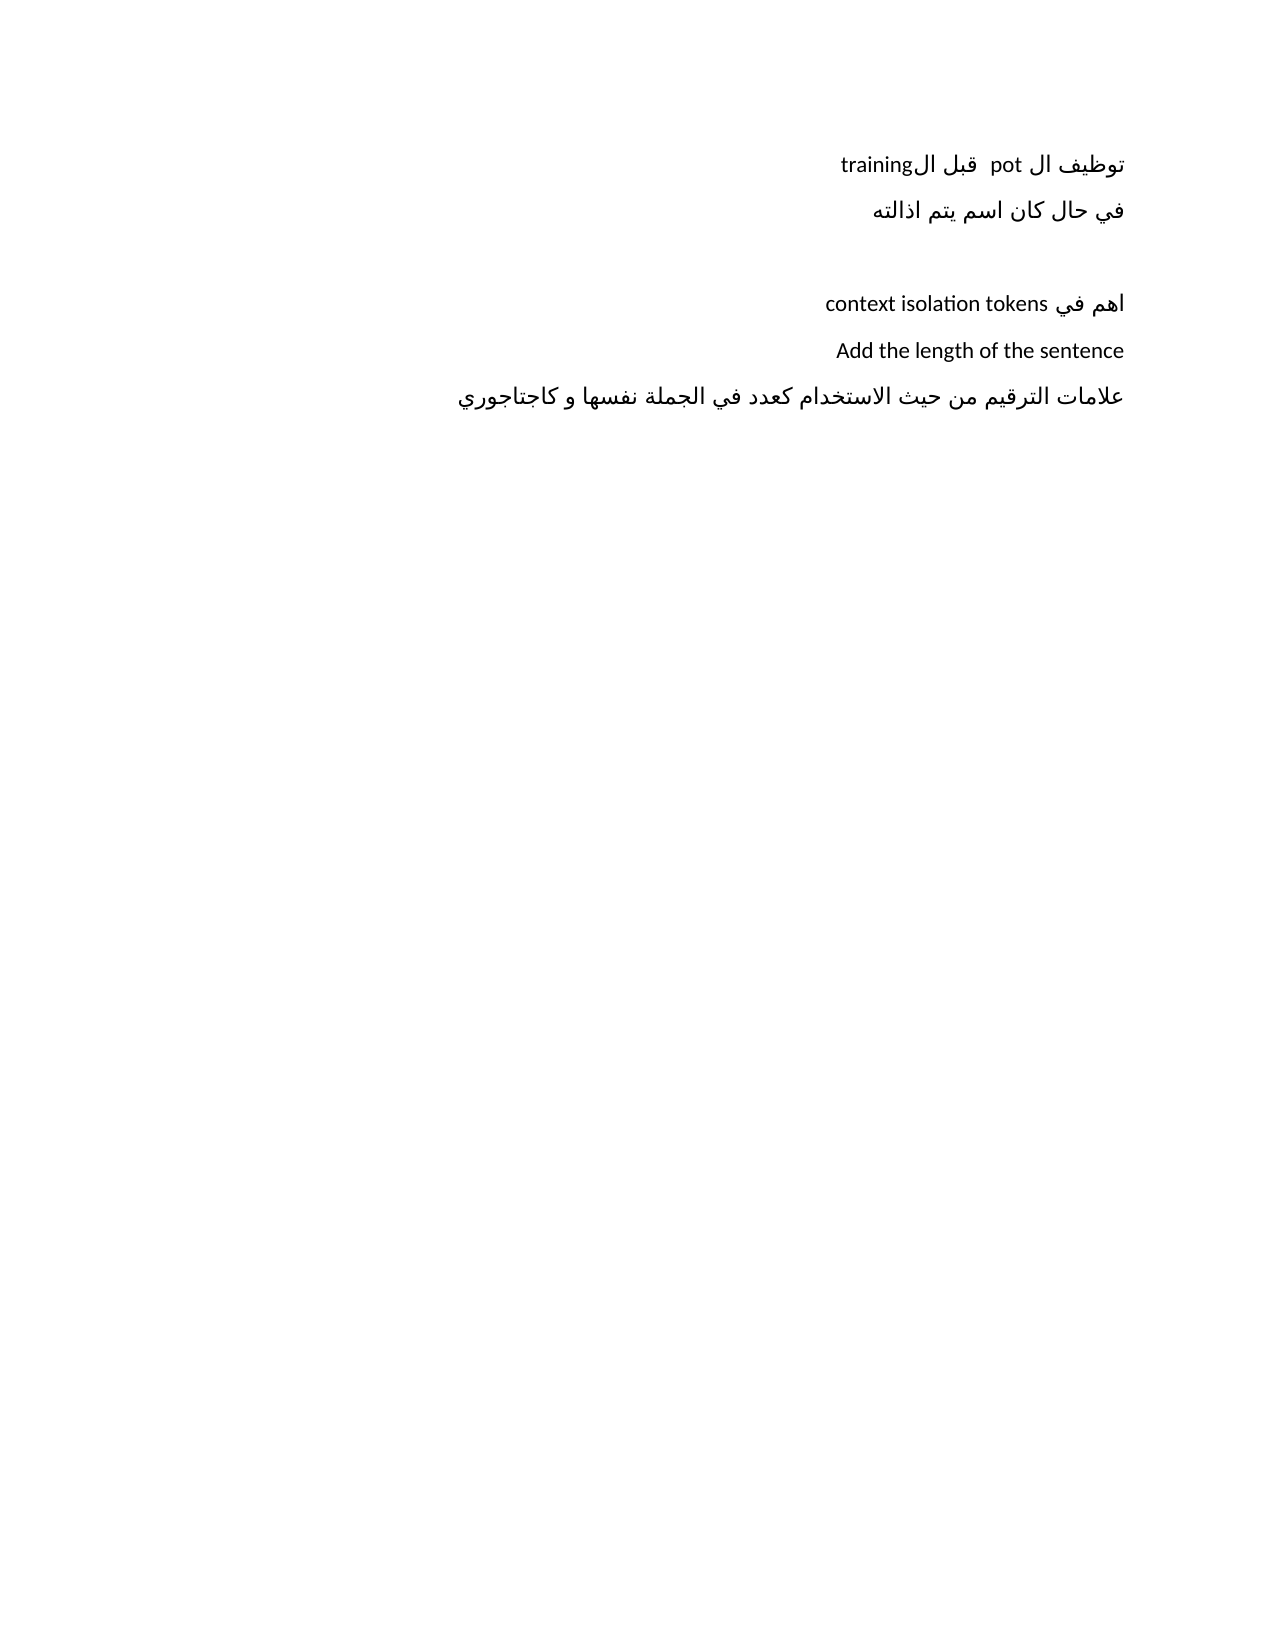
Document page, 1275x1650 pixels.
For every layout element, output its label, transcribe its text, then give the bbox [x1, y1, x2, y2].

text علامات الترقيم من حيث الاستخدام كعدد في الجملة نفسها و كاجتاجوري [150, 383, 1125, 409]
text توظيف ال pot قبل الtraining [150, 150, 1125, 178]
text اهم في context isolation tokens [150, 289, 1125, 317]
text Add the length of the sentence [150, 336, 1125, 364]
text في حال كان اسم يتم اذالته [150, 197, 1125, 223]
